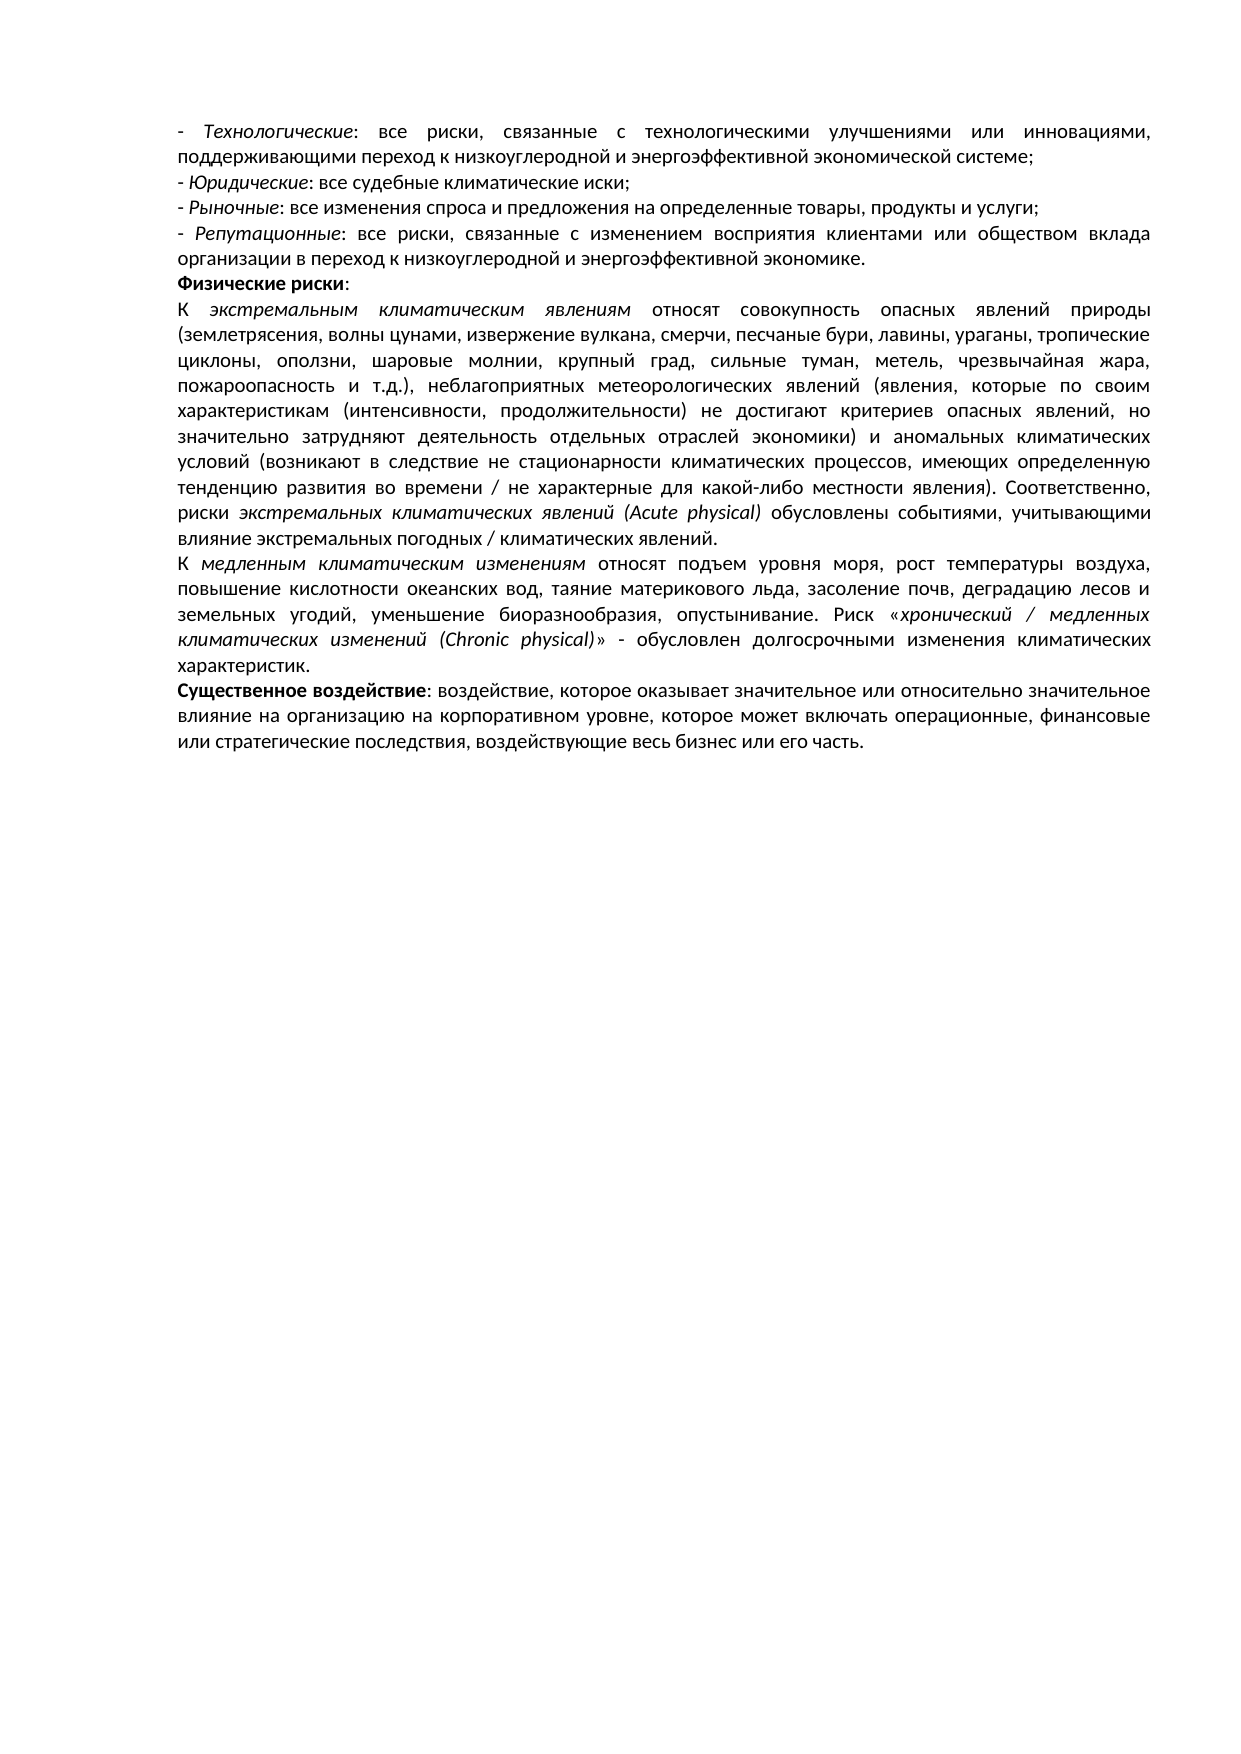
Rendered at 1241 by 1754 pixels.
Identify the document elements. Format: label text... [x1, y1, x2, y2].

text К медленным климатическим изменениям относят подъем уровня моря, рост температуры воздуха, повышение кислотности океанских вод, таяние материкового льда, засоление почв, деградацию лесов и земельных угодий, уменьшение биоразнообразия, опустынивание. Риск «хронический / медленных климатических изменений (Chronic physical)» - обусловлен долгосрочными изменения климатических характеристик. [177, 550, 1152, 677]
text Существенное воздействие: воздействие, которое оказывает значительное или относительно значительное влияние на организацию на корпоративном уровне, которое может включать операционные, финансовые или стратегические последствия, воздействующие весь бизнес или его часть. [177, 677, 1152, 753]
text Физические риски: [177, 271, 1152, 296]
text - Репутационные: все риски, связанные с изменением восприятия клиентами или обществом вклада организации в переход к низкоуглеродной и энергоэффективной экономике. [177, 220, 1152, 271]
text К экстремальным климатическим явлениям относят совокупность опасных явлений природы (землетрясения, волны цунами, извержение вулкана, смерчи, песчаные бури, лавины, ураганы, тропические циклоны, оползни, шаровые молнии, крупный град, сильные туман, метель, чрезвычайная жара, пожароопасность и т.д.), неблагоприятных метеорологических явлений (явления, которые по своим характеристикам (интенсивности, продолжительности) не достигают критериев опасных явлений, но значительно затрудняют деятельность отдельных отраслей экономики) и аномальных климатических условий (возникают в следствие не стационарности климатических процессов, имеющих определенную тенденцию развития во времени / не характерные для какой-либо местности явления). Соответственно, риски экстремальных климатических явлений (Acute physical) обусловлены событиями, учитывающими влияние экстремальных погодных / климатических явлений. [177, 296, 1152, 550]
text - Юридические: все судебные климатические иски; [177, 169, 1152, 194]
text - Рыночные: все изменения спроса и предложения на определенные товары, продукты и услуги; [177, 194, 1152, 220]
text - Технологические: все риски, связанные с технологическими улучшениями или инновациями, поддерживающими переход к низкоуглеродной и энергоэффективной экономической системе; [177, 118, 1152, 169]
